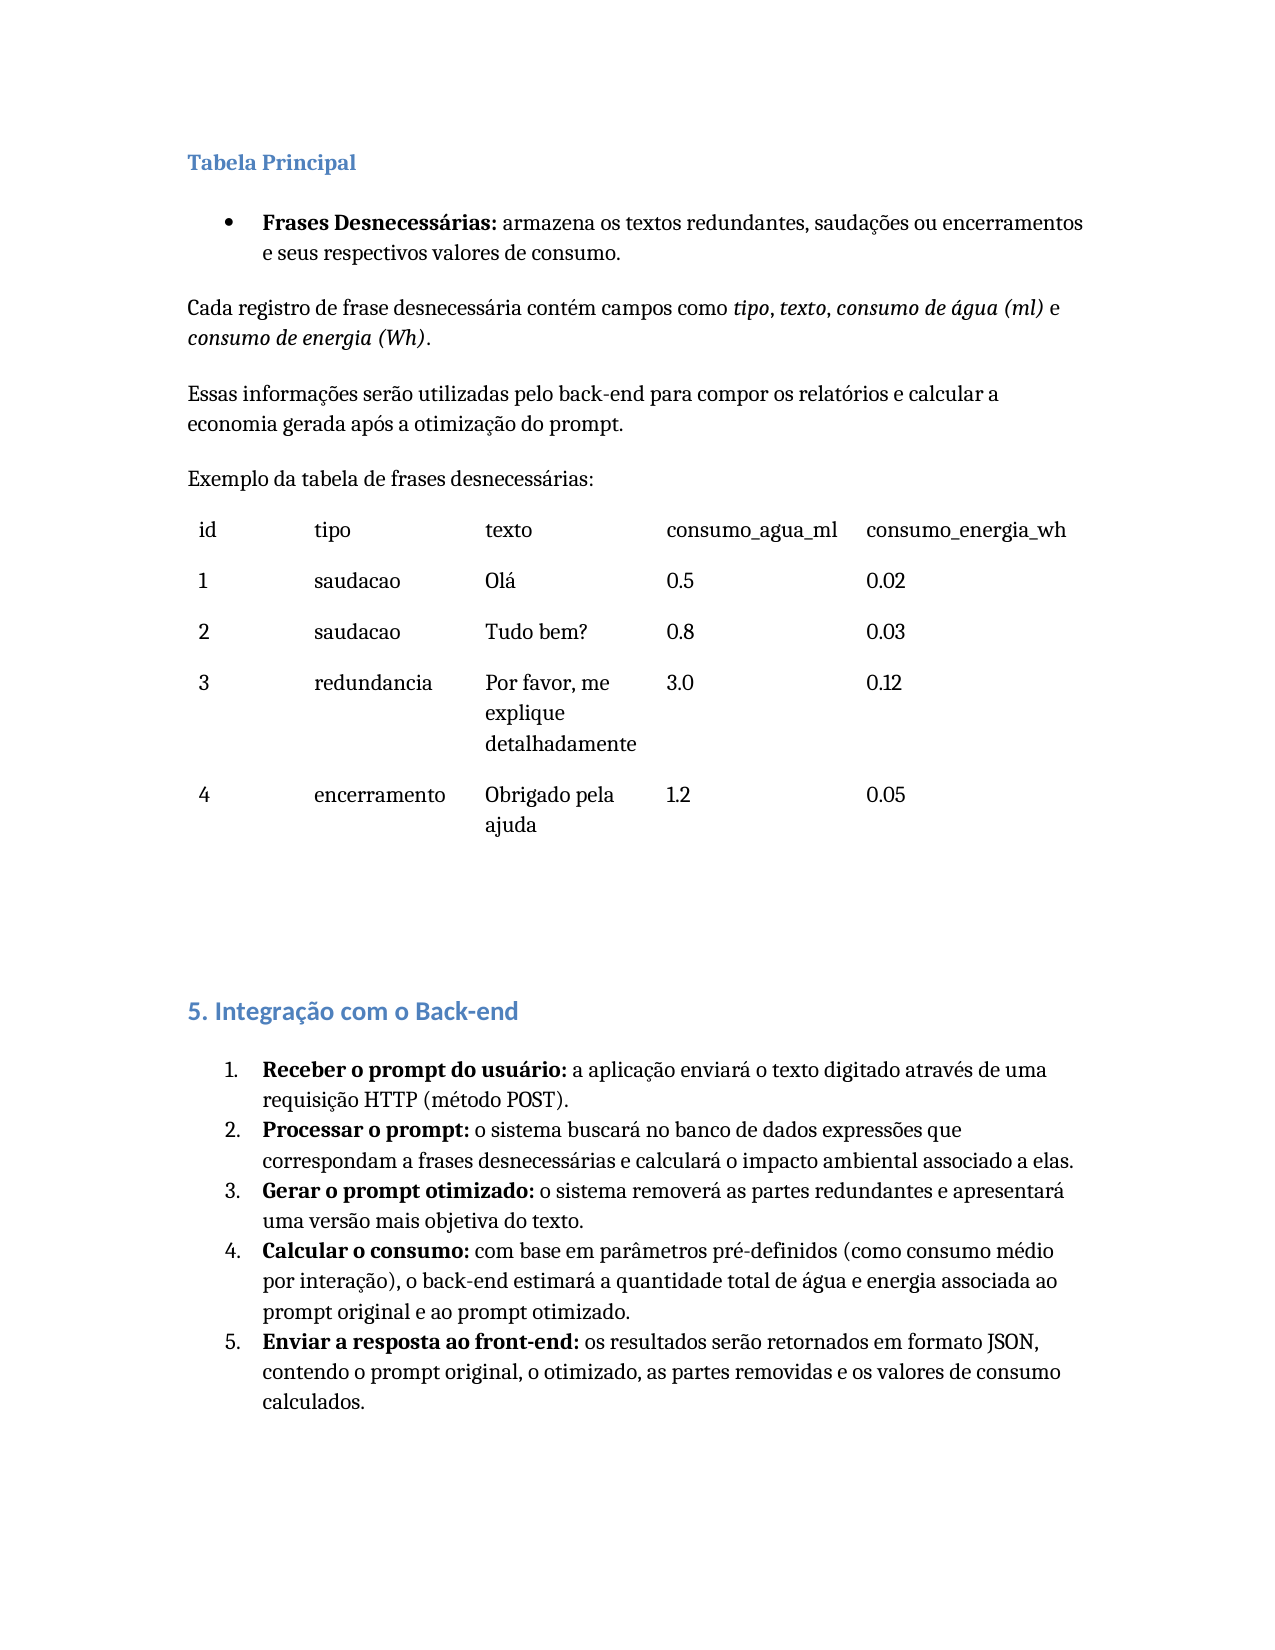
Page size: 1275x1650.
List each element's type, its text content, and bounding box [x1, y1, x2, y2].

subtitle Tabela Principal [187, 150, 1087, 176]
list Enviar a resposta ao front-end: os resultados serão retornados em formato JSON, contendo o prompt original, o otimizado, as partes removidas e os valores de consumo calculados. [225, 1329, 1087, 1415]
table_header texto [474, 517, 655, 568]
table_cell Tudo bem? [474, 619, 655, 670]
table_cell 1 [188, 568, 303, 619]
table_header tipo [303, 517, 474, 568]
table_cell 0.02 [855, 568, 1087, 619]
table_cell 0.05 [855, 781, 1087, 863]
table_cell Por favor, me explique detalhadamente [474, 670, 655, 781]
table_cell 0.12 [855, 670, 1087, 781]
table_cell saudacao [303, 568, 474, 619]
table_header id [188, 517, 303, 568]
table_cell Obrigado pela ajuda [474, 781, 655, 863]
table_cell encerramento [303, 781, 474, 863]
list Calcular o consumo: com base em parâmetros pré-definidos (como consumo médio por interação), o back-end estimará a quantidade total de água e energia associada ao prompt original e ao prompt otimizado. [225, 1238, 1087, 1325]
table_cell 0.8 [655, 619, 855, 670]
table_cell 0.5 [655, 568, 855, 619]
table_cell 1.2 [655, 781, 855, 863]
table_cell saudacao [303, 619, 474, 670]
table_cell 2 [188, 619, 303, 670]
table_header consumo_agua_ml [655, 517, 855, 568]
table_cell 4 [188, 781, 303, 863]
table_cell redundancia [303, 670, 474, 781]
table_cell 3.0 [655, 670, 855, 781]
text Cada registro de frase desnecessária contém campos como tipo, texto, consumo de água (ml) e consumo de energia (Wh). [187, 295, 1087, 351]
table_header consumo_energia_wh [855, 517, 1087, 568]
list Gerar o prompt otimizado: o sistema removerá as partes redundantes e apresentará uma versão mais objetiva do texto. [225, 1178, 1087, 1234]
text Essas informações serão utilizadas pelo back-end para compor os relatórios e calcular a economia gerada após a otimização do prompt. [187, 380, 1087, 437]
subtitle 5. Integração com o Back-end [187, 994, 1087, 1027]
table_cell 3 [188, 670, 303, 781]
list Receber o prompt do usuário: a aplicação enviará o texto digitado através de uma requisição HTTP (método POST). [225, 1057, 1087, 1113]
table_cell Olá [474, 568, 655, 619]
list Processar o prompt: o sistema buscará no banco de dados expressões que correspondam a frases desnecessárias e calculará o impacto ambiental associado a elas. [225, 1117, 1087, 1174]
table_cell 0.03 [855, 619, 1087, 670]
text Exemplo da tabela de frases desnecessárias: [187, 466, 1087, 492]
list Frases Desnecessárias: armazena os textos redundantes, saudações ou encerramentos e seus respectivos valores de consumo. [225, 209, 1087, 266]
